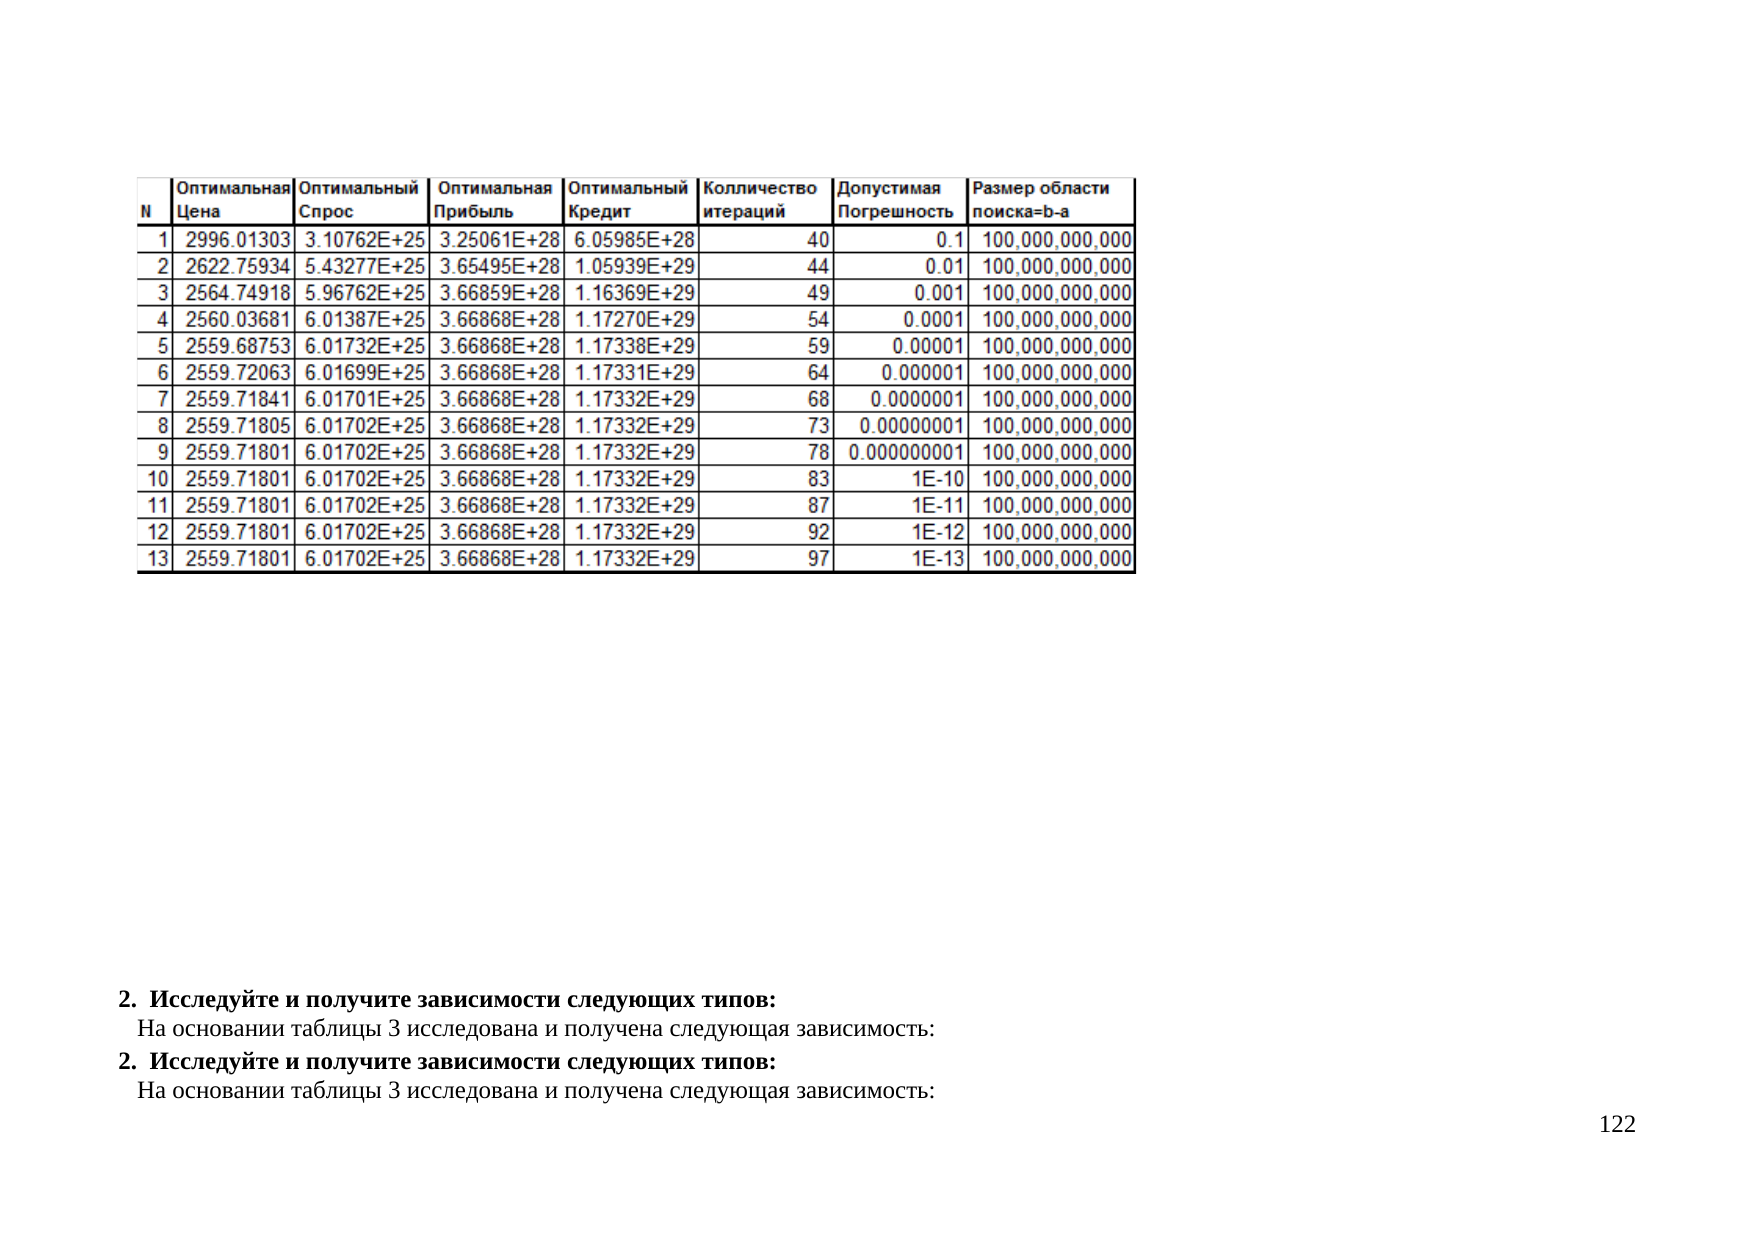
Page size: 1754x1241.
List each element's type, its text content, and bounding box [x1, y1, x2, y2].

subtitle 2. Исследуйте и получите зависимости следующих типов: [118, 1046, 1636, 1075]
subtitle 2. Исследуйте и получите зависимости следующих типов: [118, 984, 1636, 1013]
text На основании таблицы 3 исследована и получена следующая зависимость: [118, 1075, 1636, 1104]
text На основании таблицы 3 исследована и получена следующая зависимость: [118, 1013, 1636, 1042]
picture [136, 177, 1137, 574]
